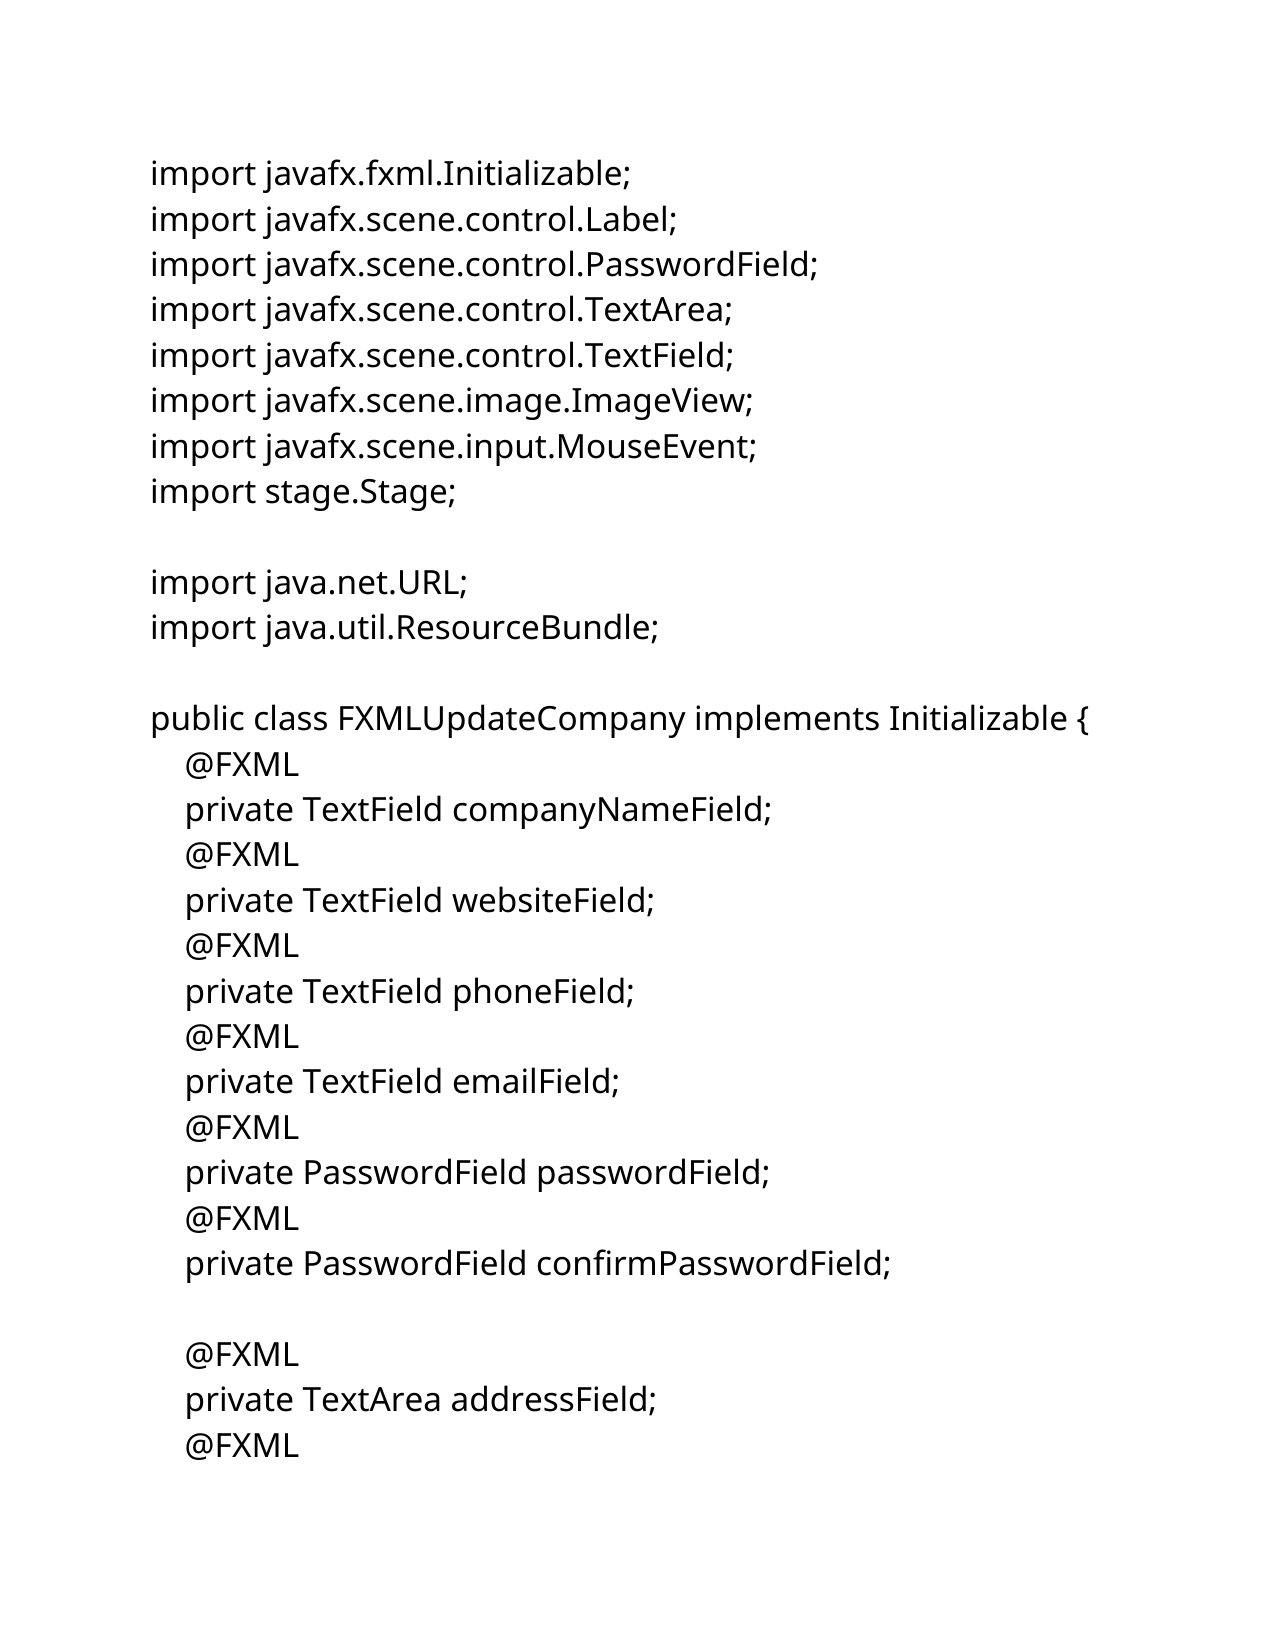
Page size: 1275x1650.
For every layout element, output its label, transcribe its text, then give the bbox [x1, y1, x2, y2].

text @FXML [150, 1331, 1125, 1376]
text @FXML [150, 831, 1125, 877]
text private TextField companyNameField; [150, 786, 1125, 831]
text private PasswordField passwordField; [150, 1149, 1125, 1194]
text import javafx.scene.input.MouseEvent; [150, 422, 1125, 468]
text @FXML [150, 740, 1125, 786]
text @FXML [150, 922, 1125, 967]
text private TextField websiteField; [150, 877, 1125, 922]
text private TextField phoneField; [150, 967, 1125, 1013]
text import javafx.scene.control.PasswordField; [150, 241, 1125, 286]
text @FXML [150, 1104, 1125, 1149]
text import javafx.scene.image.ImageView; [150, 377, 1125, 422]
text private PasswordField confirmPasswordField; [150, 1240, 1125, 1285]
text @FXML [150, 1422, 1125, 1467]
text import java.net.URL; [150, 559, 1125, 604]
text import javafx.fxml.Initializable; [150, 150, 1125, 195]
text import javafx.scene.control.Label; [150, 195, 1125, 241]
text @FXML [150, 1013, 1125, 1058]
text private TextArea addressField; [150, 1376, 1125, 1422]
text import javafx.scene.control.TextField; [150, 332, 1125, 377]
text @FXML [150, 1194, 1125, 1240]
text import stage.Stage; [150, 468, 1125, 513]
text public class FXMLUpdateCompany implements Initializable { [150, 695, 1125, 740]
text import javafx.scene.control.TextArea; [150, 286, 1125, 332]
text private TextField emailField; [150, 1058, 1125, 1104]
text import java.util.ResourceBundle; [150, 604, 1125, 649]
